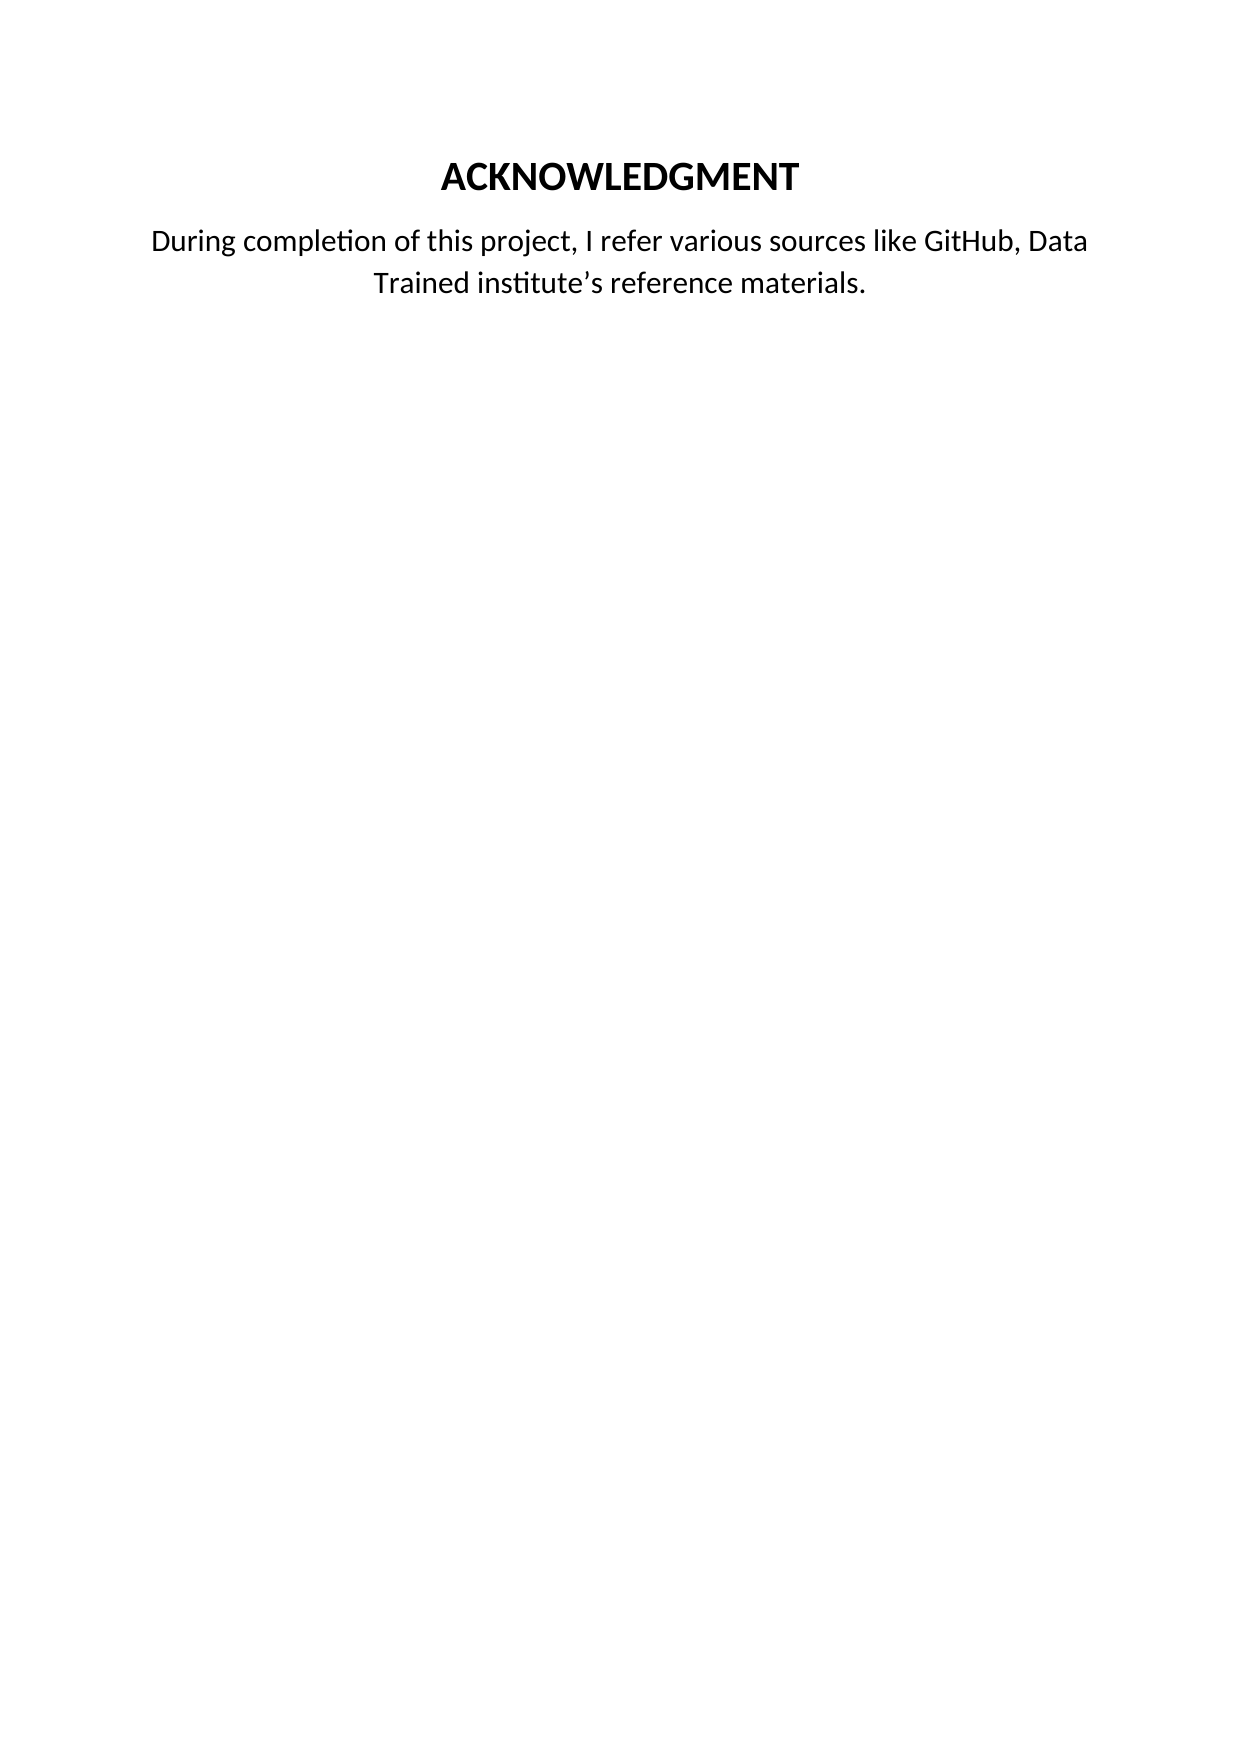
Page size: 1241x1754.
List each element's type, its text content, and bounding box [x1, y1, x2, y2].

text During completion of this project, I refer various sources like GitHub, Data Trained institute’s reference materials. [150, 222, 1090, 301]
text ACKNOWLEDGMENT [150, 150, 1090, 201]
